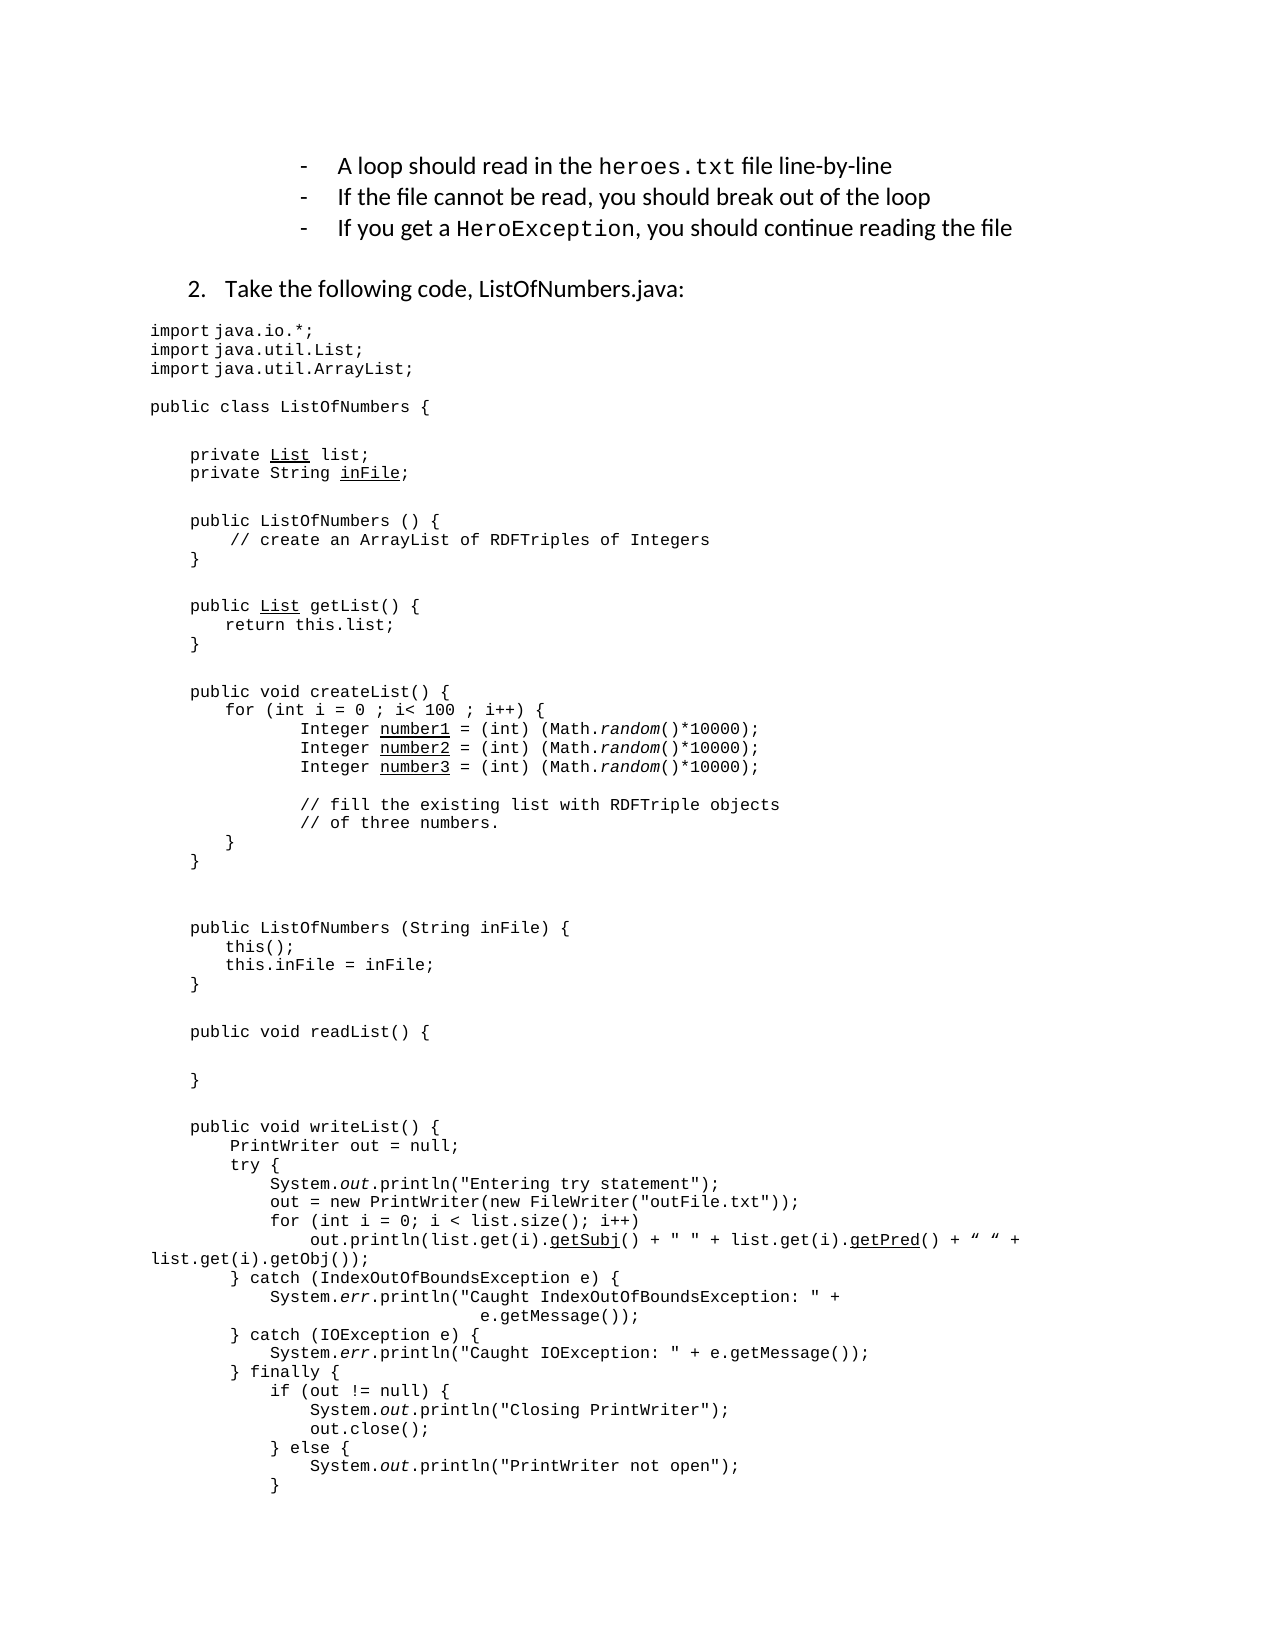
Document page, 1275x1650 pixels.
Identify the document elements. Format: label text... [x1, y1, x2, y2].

text } [150, 550, 1125, 569]
text out = new PrintWriter(new FileWriter("outFile.txt")); [150, 1194, 1125, 1213]
text // fill the existing list with RDFTriple objects [150, 796, 1125, 815]
text } [150, 636, 1125, 654]
text } [150, 834, 1125, 853]
text Integer number2 = (int) (Math.random()*10000); [150, 740, 1125, 758]
text this(); [150, 938, 1125, 957]
text Integer number3 = (int) (Math.random()*10000); [150, 758, 1125, 777]
list If you get a HeroException, you should continue reading the file [300, 212, 1125, 243]
text public void readList() { [150, 1023, 1125, 1042]
text public ListOfNumbers () { [150, 512, 1125, 531]
text PrintWriter out = null; [150, 1137, 1125, 1156]
text System.out.println("PrintWriter not open"); [150, 1458, 1125, 1477]
text // of three numbers. [150, 815, 1125, 834]
text System.out.println("Closing PrintWriter"); [150, 1401, 1125, 1420]
text // create an ArrayList of RDFTriples of Integers [150, 531, 1125, 550]
text this.inFile = inFile; [150, 957, 1125, 976]
text import java.io.*; [150, 323, 1125, 342]
text try { [150, 1156, 1125, 1175]
text out.println(list.get(i).getSubj() + " " + list.get(i).getPred() + “ “ + list.get(i).getObj()); [150, 1232, 1125, 1269]
text } else { [150, 1439, 1125, 1458]
text import java.util.List; [150, 342, 1125, 360]
text } [150, 1477, 1125, 1496]
text } [150, 976, 1125, 995]
text System.out.println("Entering try statement"); [150, 1175, 1125, 1194]
list Take the following code, ListOfNumbers.java: [187, 273, 1125, 304]
text System.err.println("Caught IndexOutOfBoundsException: " + [150, 1288, 1125, 1307]
text private String inFile; [150, 465, 1125, 484]
text Integer number1 = (int) (Math.random()*10000); [150, 721, 1125, 740]
text } finally { [150, 1364, 1125, 1383]
text System.err.println("Caught IOException: " + e.getMessage()); [150, 1345, 1125, 1364]
text } catch (IOException e) { [150, 1326, 1125, 1345]
text private List list; [150, 446, 1125, 465]
text public void createList() { [150, 683, 1125, 702]
text public void writeList() { [150, 1119, 1125, 1137]
text public class ListOfNumbers { [150, 398, 1125, 417]
list A loop should read in the heroes.txt file line-by-line [300, 150, 1125, 181]
text public ListOfNumbers (String inFile) { [150, 919, 1125, 938]
text } catch (IndexOutOfBoundsException e) { [150, 1269, 1125, 1288]
text out.close(); [150, 1420, 1125, 1439]
list If the file cannot be read, you should break out of the loop [300, 181, 1125, 212]
text if (out != null) { [150, 1383, 1125, 1401]
text } [150, 1071, 1125, 1090]
text for (int i = 0 ; i< 100 ; i++) { [150, 702, 1125, 721]
text for (int i = 0; i < list.size(); i++) [150, 1213, 1125, 1232]
text e.getMessage()); [150, 1307, 1125, 1326]
text import java.util.ArrayList; [150, 360, 1125, 379]
text } [150, 853, 1125, 872]
text public List getList() { [150, 598, 1125, 617]
text return this.list; [150, 617, 1125, 636]
